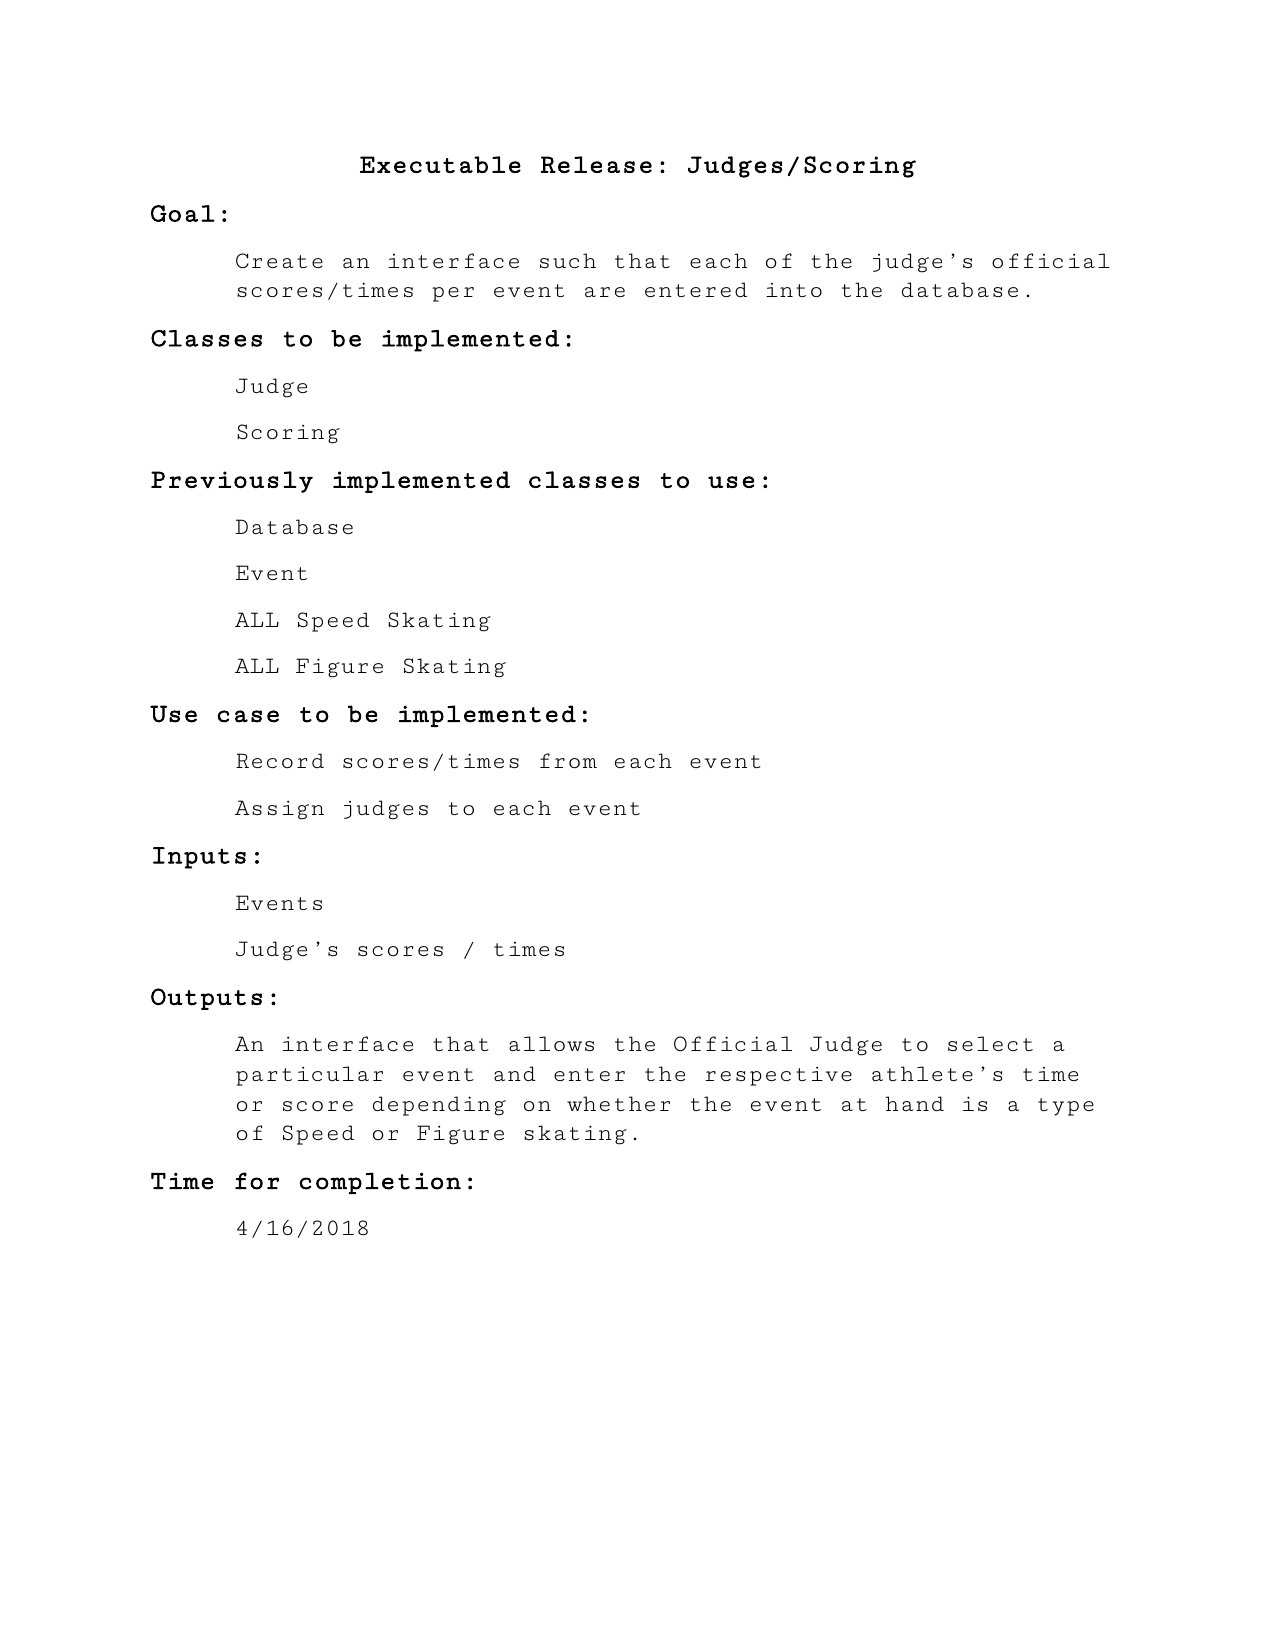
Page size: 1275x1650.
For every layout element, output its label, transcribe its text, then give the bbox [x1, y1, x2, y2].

text An interface that allows the Official Judge to select a particular event and enter the respective athlete’s time or score depending on whether the event at hand is a type of Speed or Figure skating. [234, 1031, 1125, 1147]
text Judge [234, 372, 1125, 400]
text Assign judges to each event [234, 794, 1125, 822]
text Event [234, 560, 1125, 588]
text Executable Release: Judges/Scoring [150, 150, 1125, 180]
text Time for completion: [150, 1166, 1125, 1196]
text ALL Speed Skating [234, 606, 1125, 634]
text Create an interface such that each of the judge’s official scores/times per event are entered into the database. [234, 247, 1125, 305]
text Previously implemented classes to use: [150, 465, 1125, 495]
text Scoring [234, 419, 1125, 446]
text Events [234, 889, 1125, 917]
text 4/16/2018 [234, 1215, 1125, 1242]
text Judge’s scores / times [234, 936, 1125, 963]
text Outputs: [150, 982, 1125, 1012]
text Record scores/times from each event [234, 748, 1125, 775]
text Database [234, 514, 1125, 541]
text Goal: [150, 199, 1125, 228]
text Inputs: [150, 841, 1125, 870]
text Use case to be implemented: [150, 699, 1125, 729]
text Classes to be implemented: [150, 323, 1125, 353]
text ALL Figure Skating [234, 653, 1125, 680]
